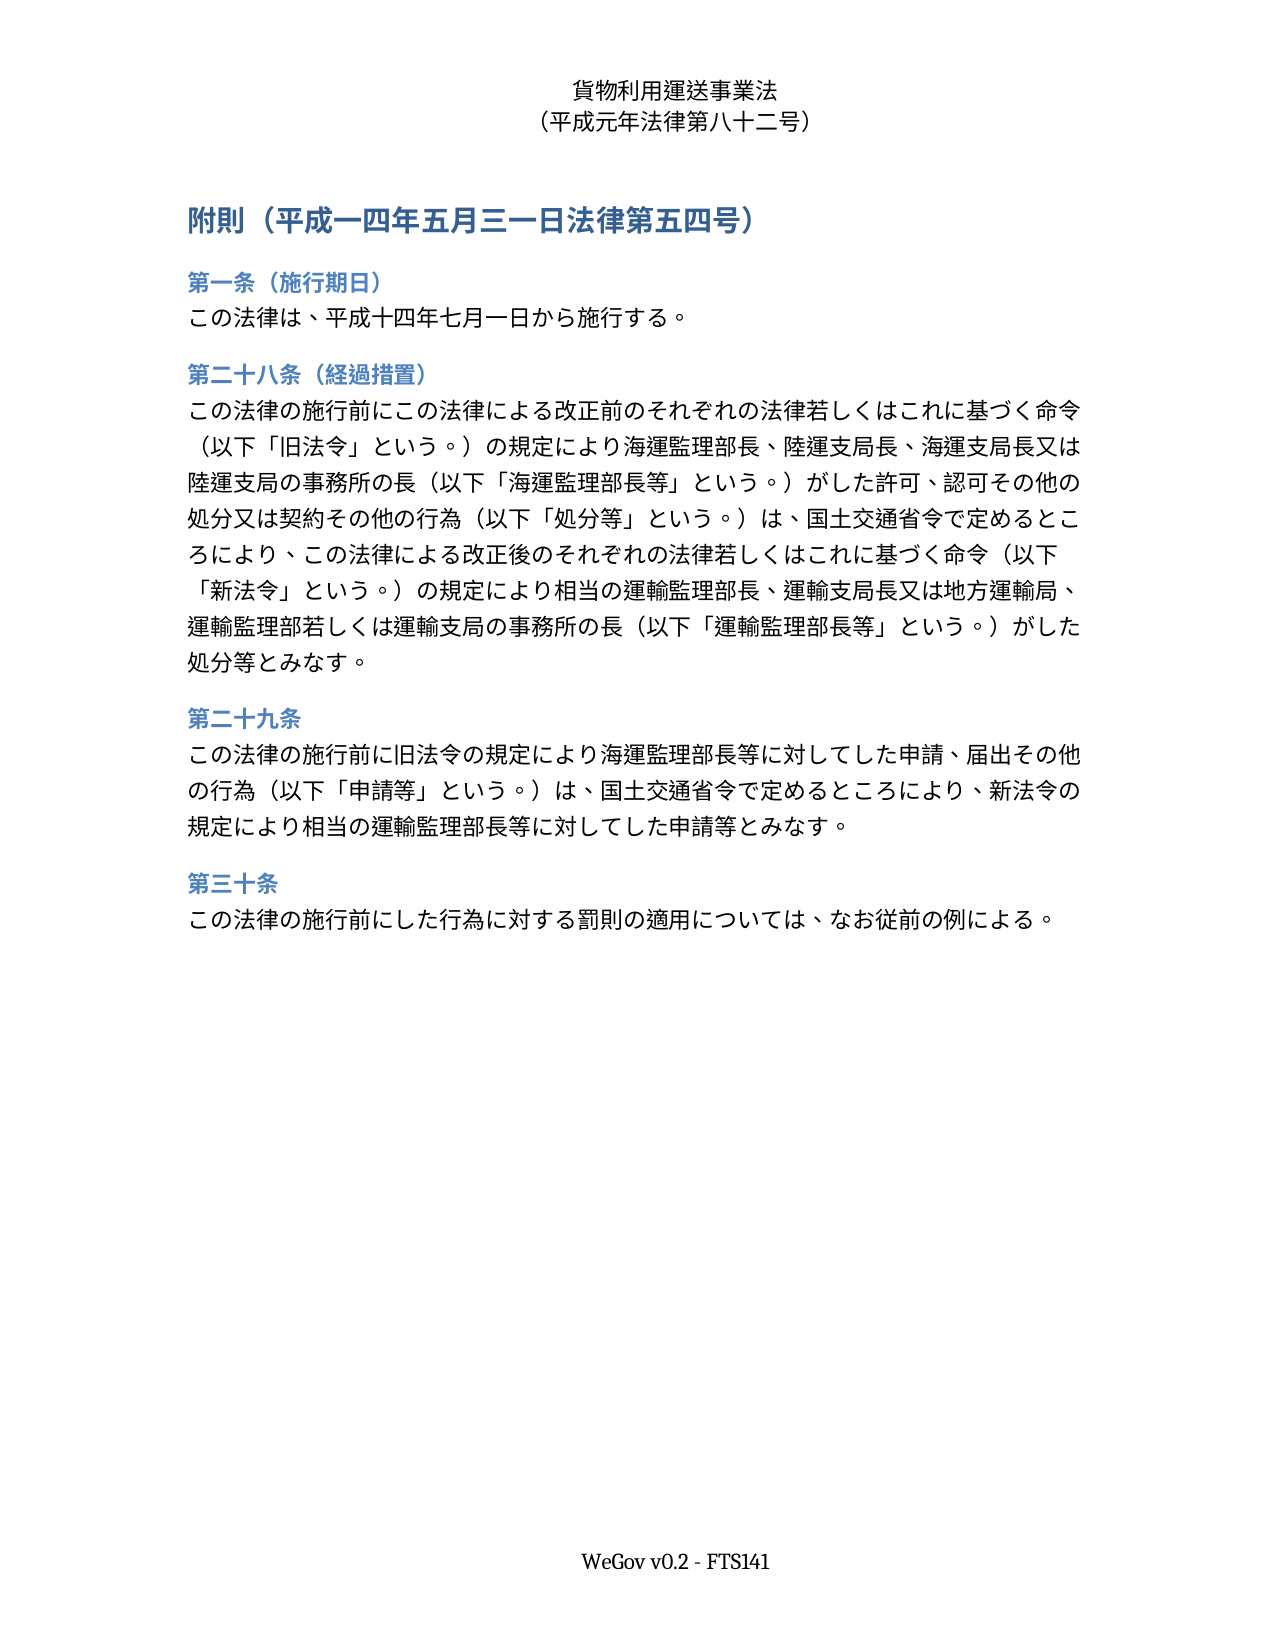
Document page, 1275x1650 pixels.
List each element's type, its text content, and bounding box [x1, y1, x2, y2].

text この法律の施行前にした行為に対する罰則の適用については、なお従前の例による。 [187, 904, 1087, 935]
subtitle 第三十条 [187, 868, 1087, 899]
subtitle 第一条（施行期日） [187, 266, 1087, 298]
subtitle 第二十九条 [187, 703, 1087, 735]
subtitle 第二十八条（経過措置） [187, 359, 1087, 390]
text この法律の施行前にこの法律による改正前のそれぞれの法律若しくはこれに基づく命令（以下「旧法令」という。）の規定により海運監理部長、陸運支局長、海運支局長又は陸運支局の事務所の長（以下「海運監理部長等」という。）がした許可、認可その他の処分又は契約その他の行為（以下「処分等」という。）は、国土交通省令で定めるところにより、この法律による改正後のそれぞれの法律若しくはこれに基づく命令（以下「新法令」という。）の規定により相当の運輸監理部長、運輸支局長又は地方運輸局、運輸監理部若しくは運輸支局の事務所の長（以下「運輸監理部長等」という。）がした処分等とみなす。 [187, 395, 1087, 678]
text この法律の施行前に旧法令の規定により海運監理部長等に対してした申請、届出その他の行為（以下「申請等」という。）は、国土交通省令で定めるところにより、新法令の規定により相当の運輸監理部長等に対してした申請等とみなす。 [187, 739, 1087, 842]
text この法律は、平成十四年七月一日から施行する。 [187, 302, 1087, 334]
subtitle 附則（平成一四年五月三一日法律第五四号） [187, 200, 1087, 240]
